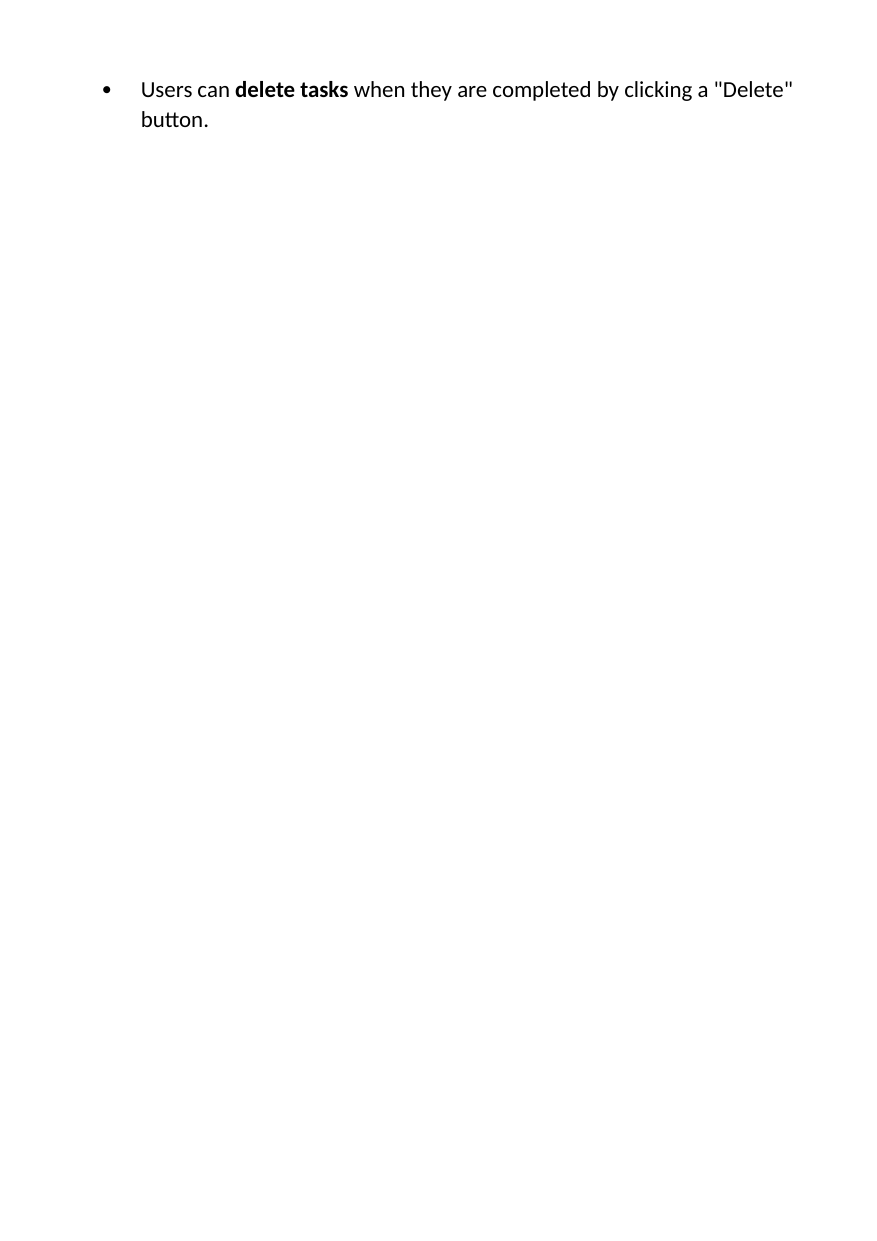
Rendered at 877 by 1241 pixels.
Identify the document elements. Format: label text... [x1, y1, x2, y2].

list Users can delete tasks when they are completed by clicking a "Delete" button. [103, 75, 802, 133]
